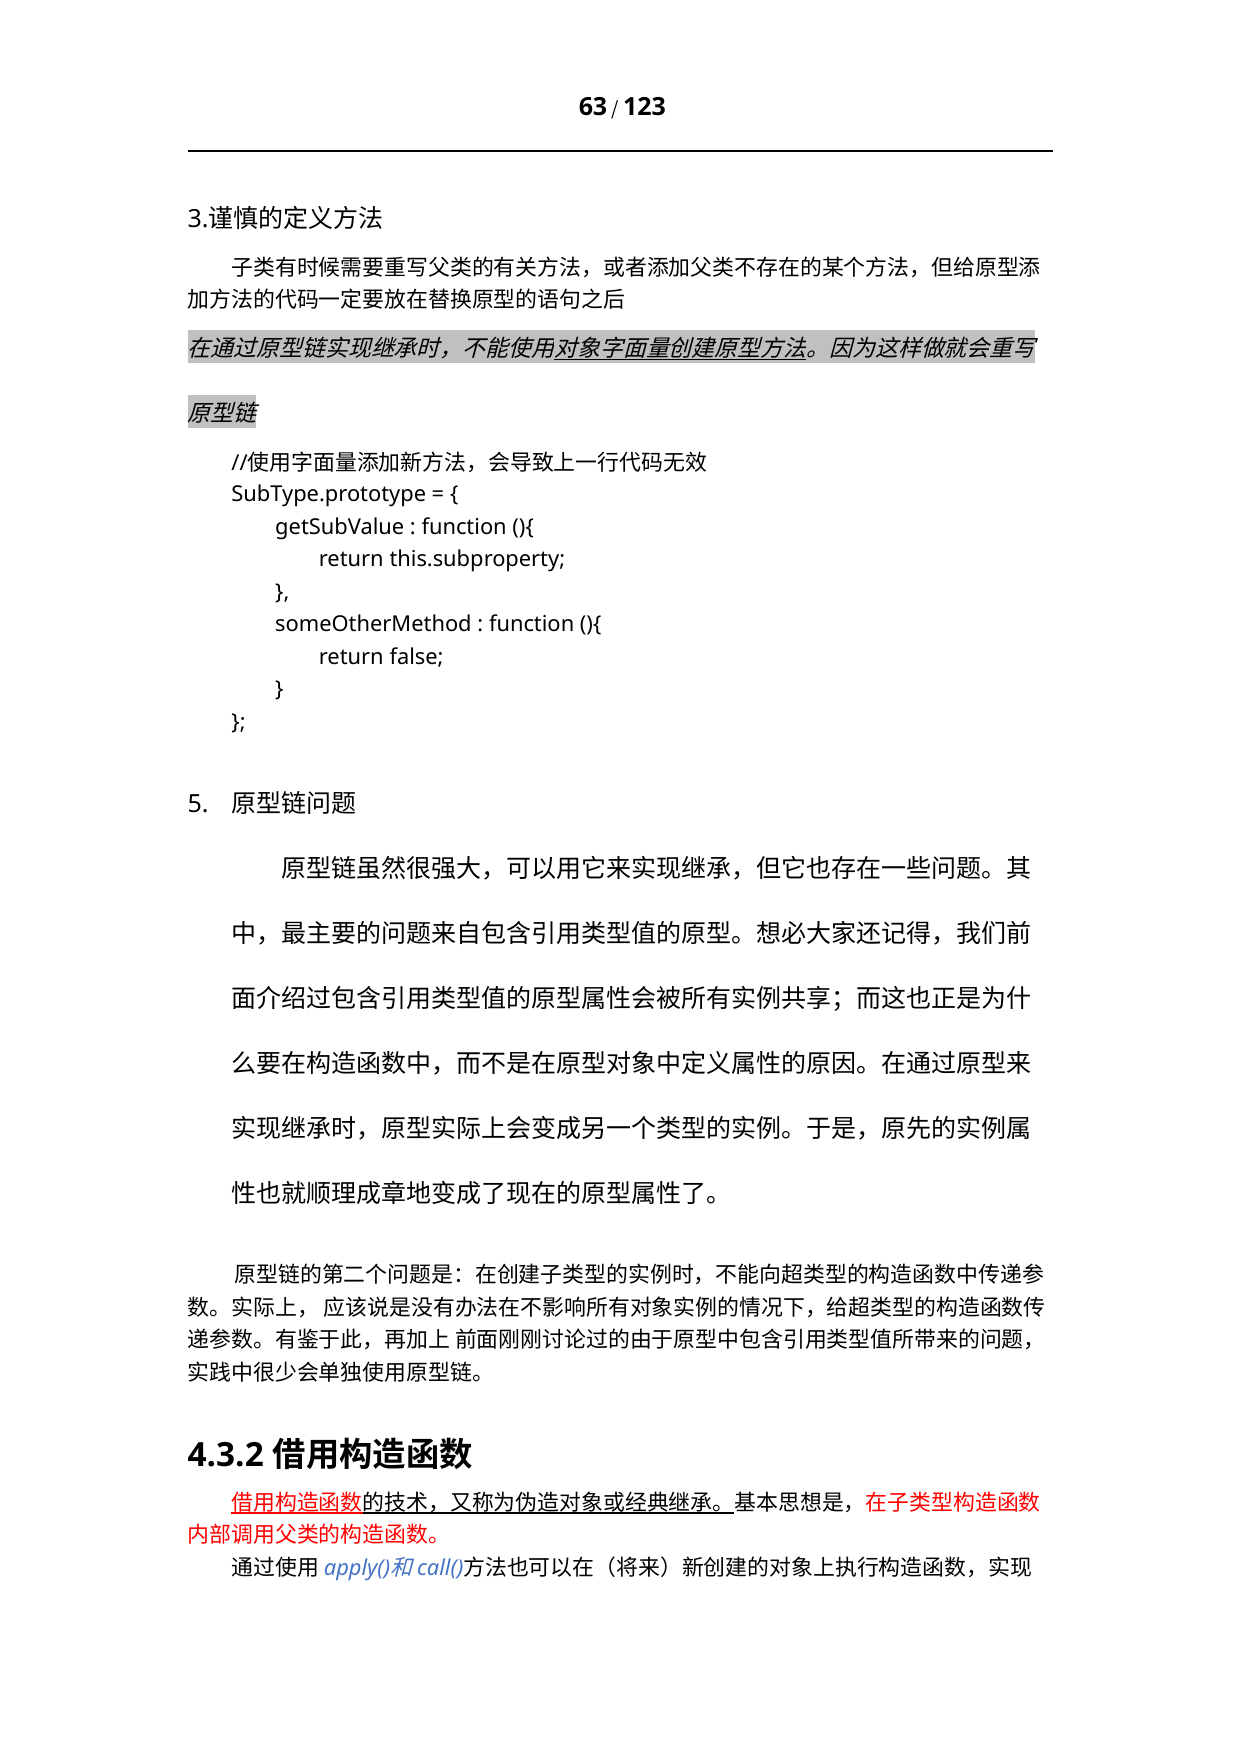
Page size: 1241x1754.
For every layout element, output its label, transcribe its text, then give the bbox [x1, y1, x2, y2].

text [187, 1549, 1053, 1582]
text getSubValue : function (){ [231, 509, 1053, 542]
text SubType.prototype = { [187, 477, 1053, 509]
text } [231, 672, 1053, 704]
text someOtherMethod : function (){ [231, 607, 1053, 639]
text 子类有时候需要重写父类的有关方法，或者添加父类不存在的某个方法，但给原型添加方法的代码一定要放在替换原型的语句之后 [187, 249, 1053, 314]
text }; [187, 704, 1053, 737]
text 借用构造函数的技术，又称为伪造对象或经典继承。基本思想是，在子类型构造函数内部调用父类的构造函数。 [187, 1484, 1053, 1549]
text return false; [275, 639, 1053, 672]
text }, [231, 574, 1053, 607]
list 原型链问题 [187, 769, 1053, 834]
list 原型链虽然很强大，可以用它来实现继承，但它也存在一些问题。其中，最主要的问题来自包含引用类型值的原型。想必大家还记得，我们前面介绍过包含引用类型值的原型属性会被所有实例共享；而这也正是为什么要在构造函数中，而不是在原型对象中定义属性的原因。在通过原型来实现继承时，原型实际上会变成另一个类型的实例。于是，原先的实例属性也就顺理成章地变成了现在的原型属性了。 [231, 834, 1053, 1224]
text 原型链的第二个问题是：在创建子类型的实例时，不能向超类型的构造函数中传递参数。实际上， 应该说是没有办法在不影响所有对象实例的情况下，给超类型的构造函数传递参数。有鉴于此，再加上 前面刚刚讨论过的由于原型中包含引用类型值所带来的问题，实践中很少会单独使用原型链。 [187, 1257, 1053, 1387]
text return this.subproperty; [275, 542, 1053, 574]
subtitle 4.3.2 借用构造函数 [187, 1419, 1053, 1484]
text 在通过原型链实现继承时，不能使用对象字面量创建原型方法。因为这样做就会重写原型链 [187, 314, 1053, 444]
text 3.谨慎的定义方法 [187, 184, 1053, 249]
text //使用字面量添加新方法，会导致上一行代码无效 [187, 444, 1053, 477]
